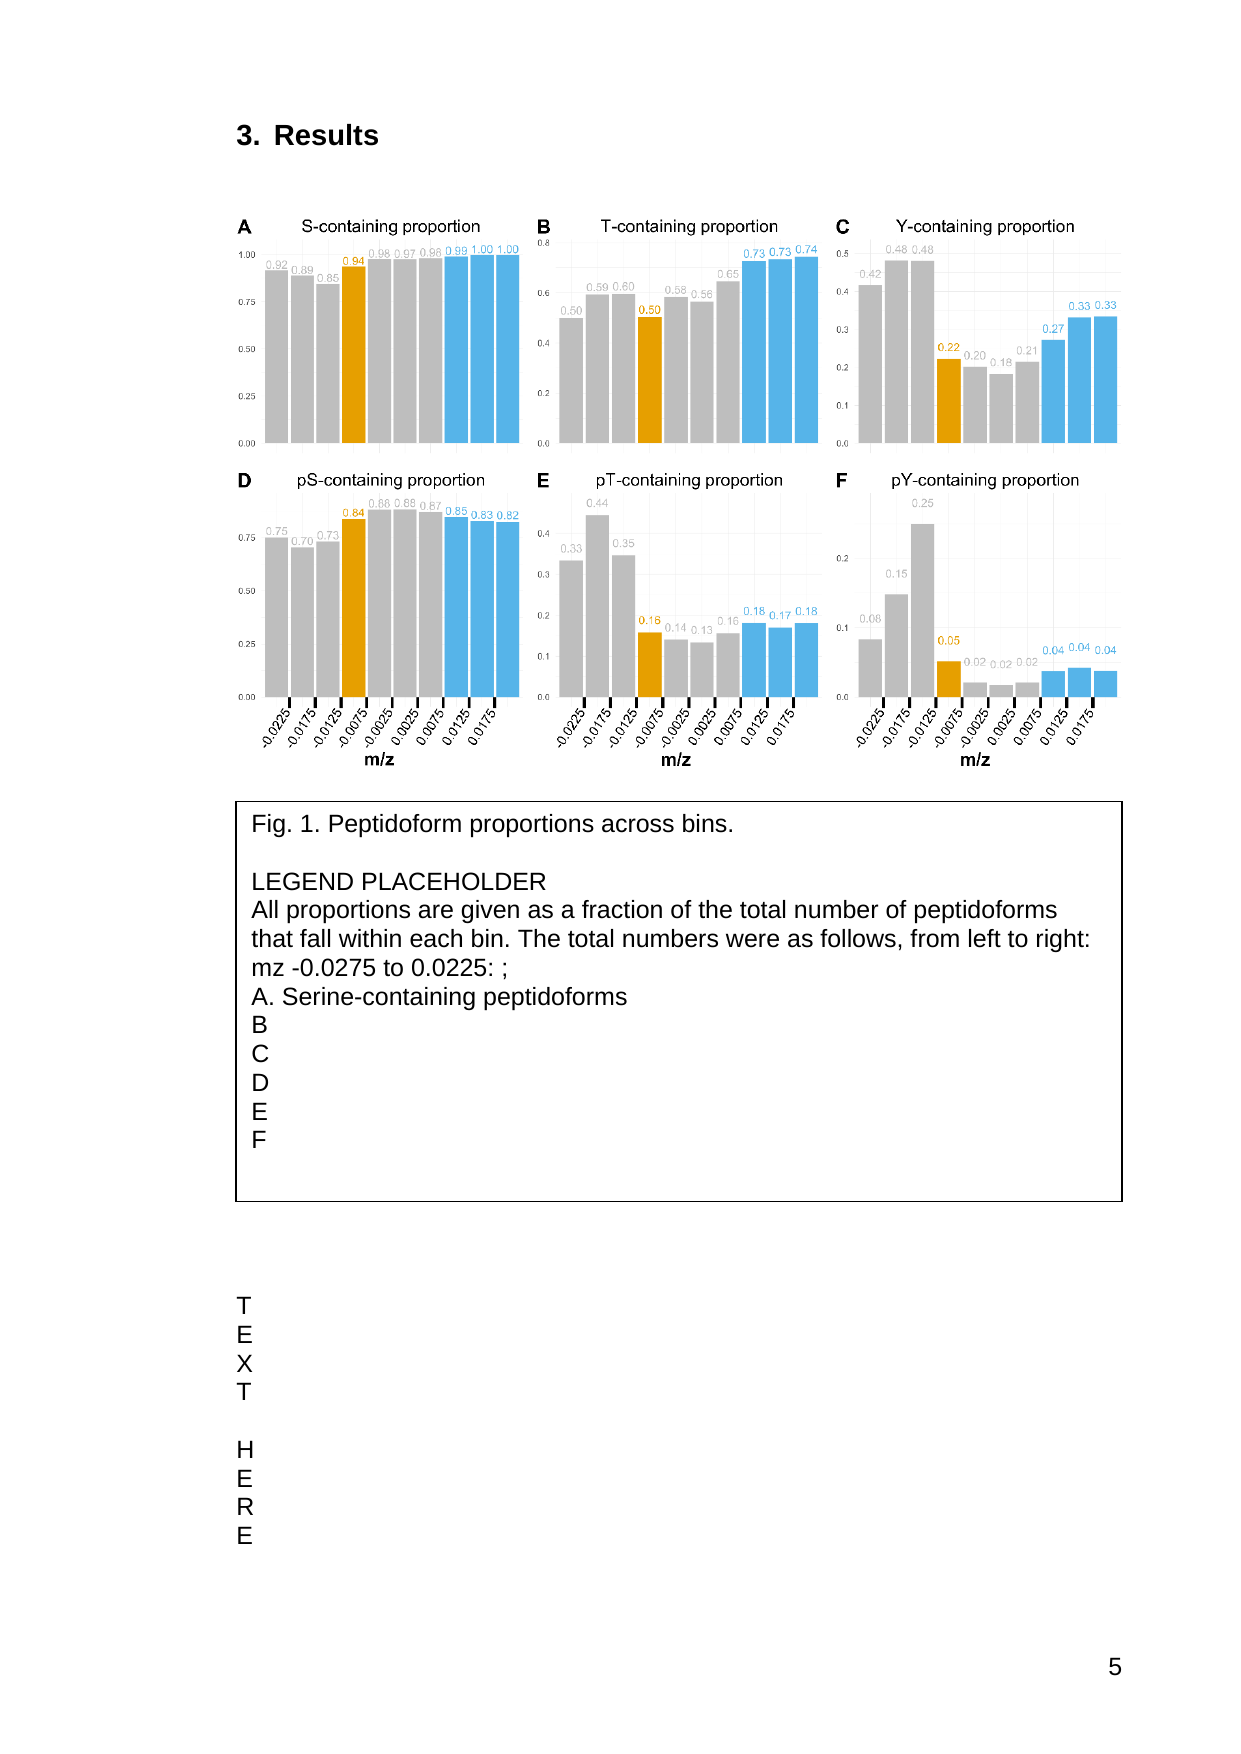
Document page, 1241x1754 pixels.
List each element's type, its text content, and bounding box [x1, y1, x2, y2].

text E [236, 1464, 1122, 1492]
subtitle Results [236, 118, 1122, 152]
picture [236, 209, 1123, 773]
text E [236, 1320, 1122, 1349]
text T [236, 1377, 1122, 1406]
text E [236, 1521, 1122, 1550]
text H [236, 1435, 1122, 1464]
text R [236, 1492, 1122, 1521]
text X [236, 1349, 1122, 1377]
text T [236, 1291, 1122, 1320]
